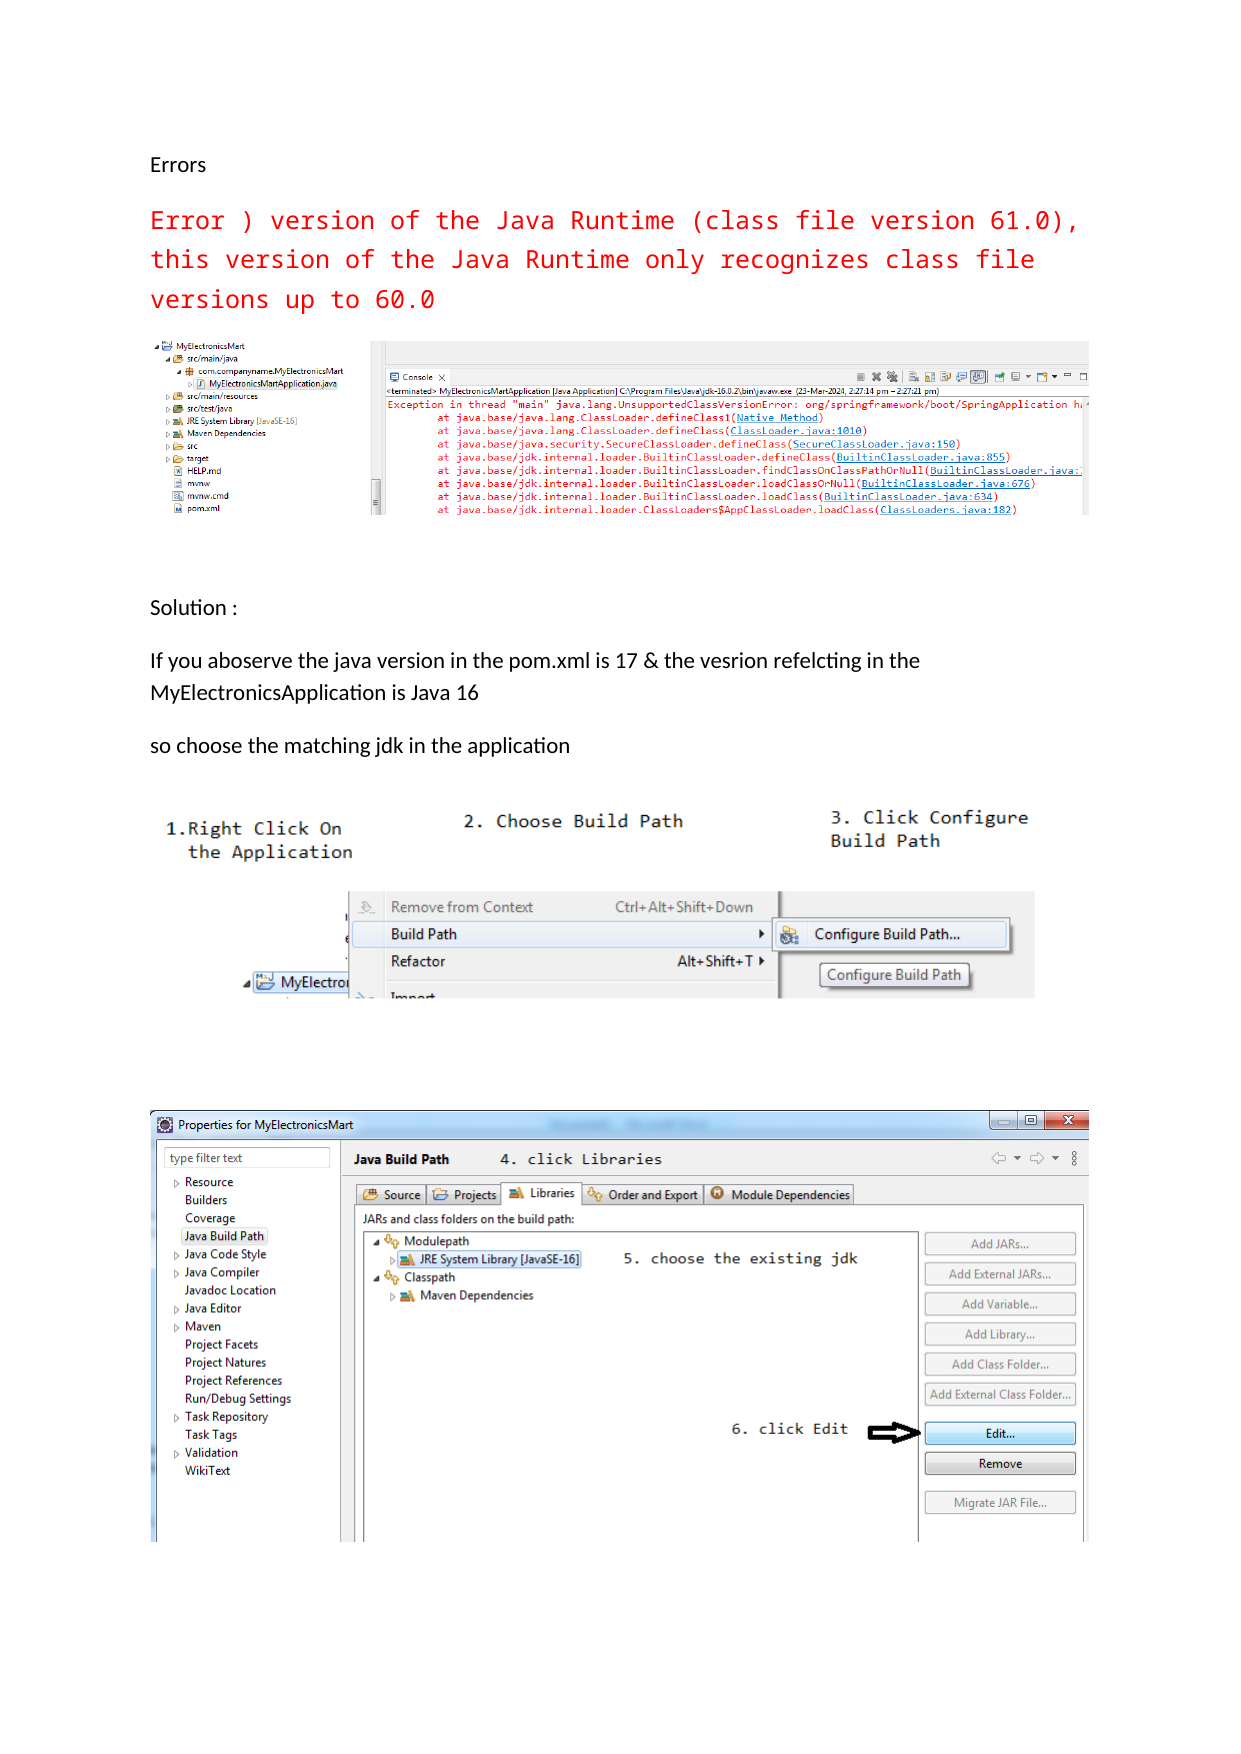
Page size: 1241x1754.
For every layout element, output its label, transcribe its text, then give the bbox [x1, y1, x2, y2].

picture [150, 341, 1089, 515]
text Solution : [150, 593, 1090, 621]
text Error ) version of the Java Runtime (class file version 61.0), this version of the Java Runtime only recognizes class file versions up to 60.0 [150, 203, 1090, 315]
text so choose the matching jdk in the application [150, 731, 1090, 759]
text Errors [150, 150, 1090, 178]
text If you aboserve the java version in the pom.xml is 17 & the vesrion refelcting in the MyElectronicsApplication is Java 16 [150, 646, 1090, 706]
picture [150, 784, 1089, 1033]
picture [150, 1110, 1089, 1542]
